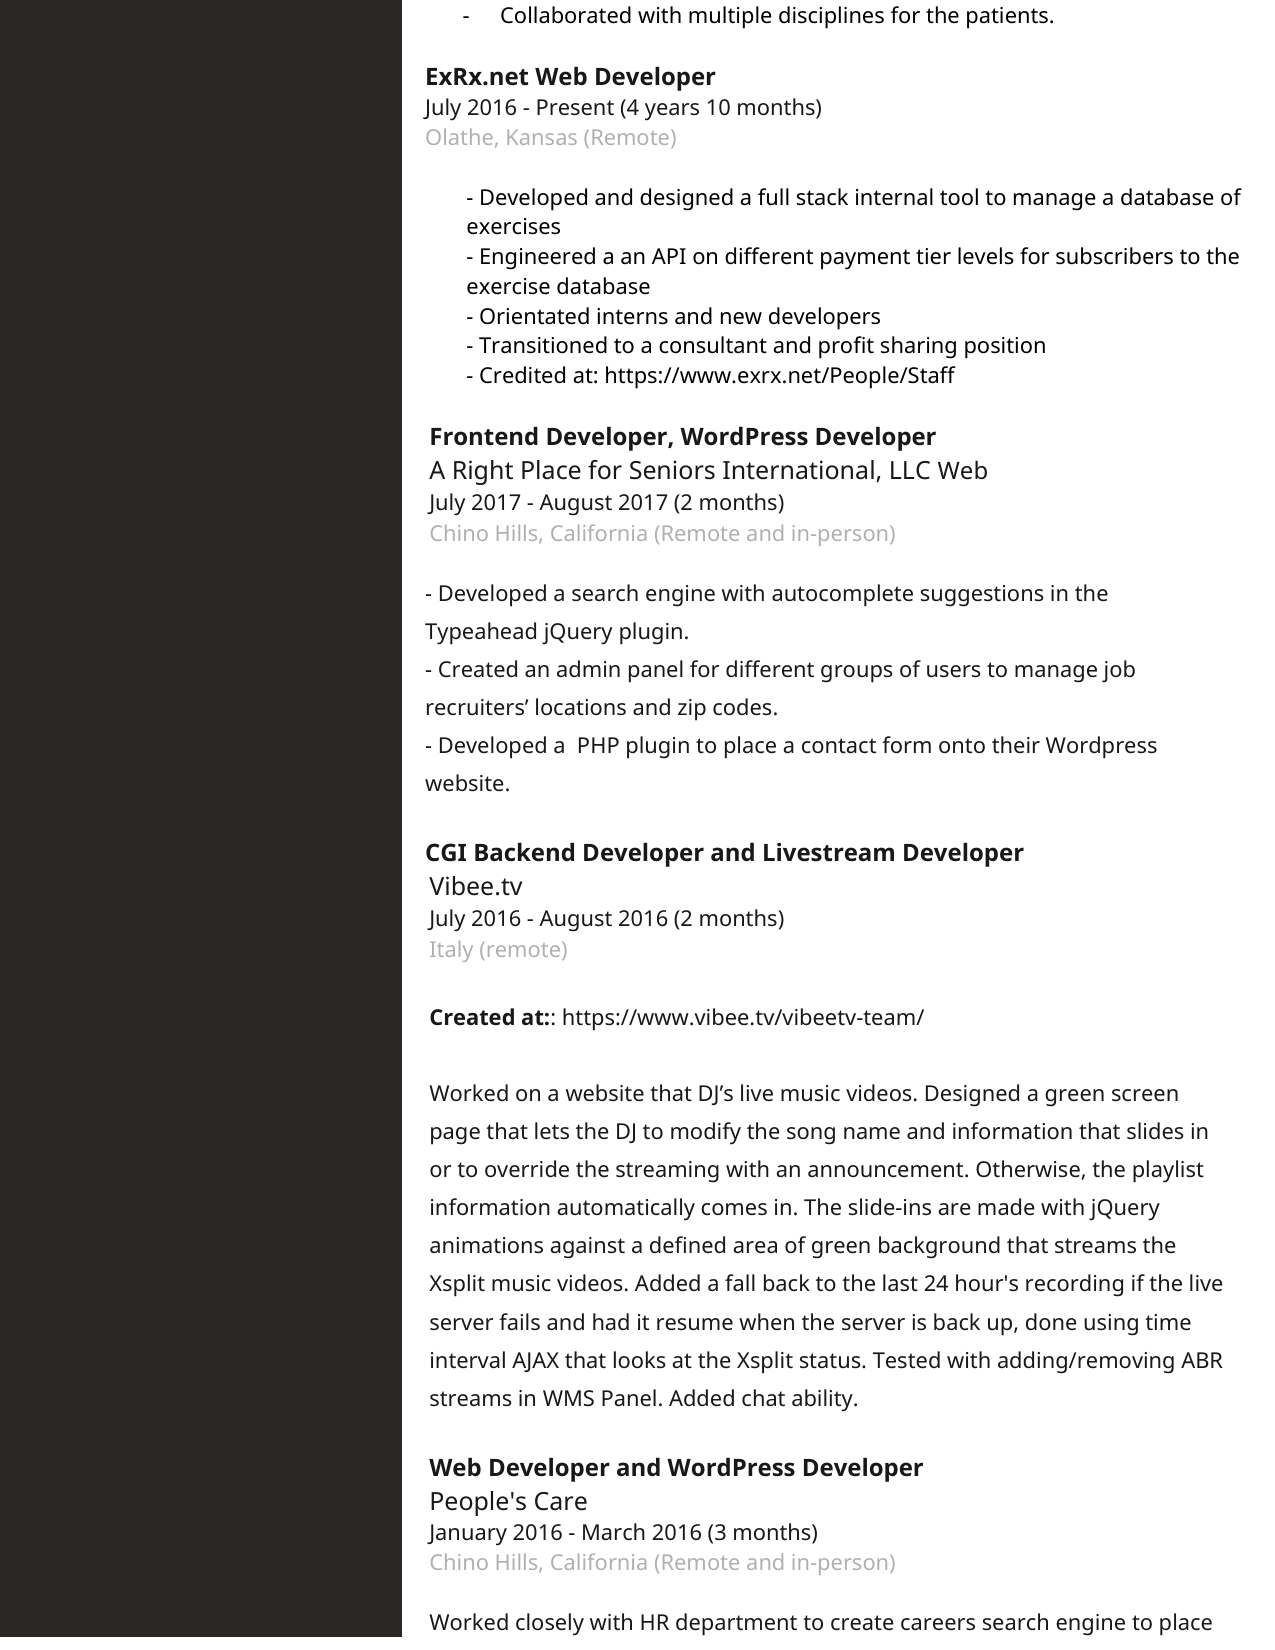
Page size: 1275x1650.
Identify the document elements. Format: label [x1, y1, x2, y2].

table_header [0, 0, 402, 1637]
table_header [403, 0, 1265, 1637]
